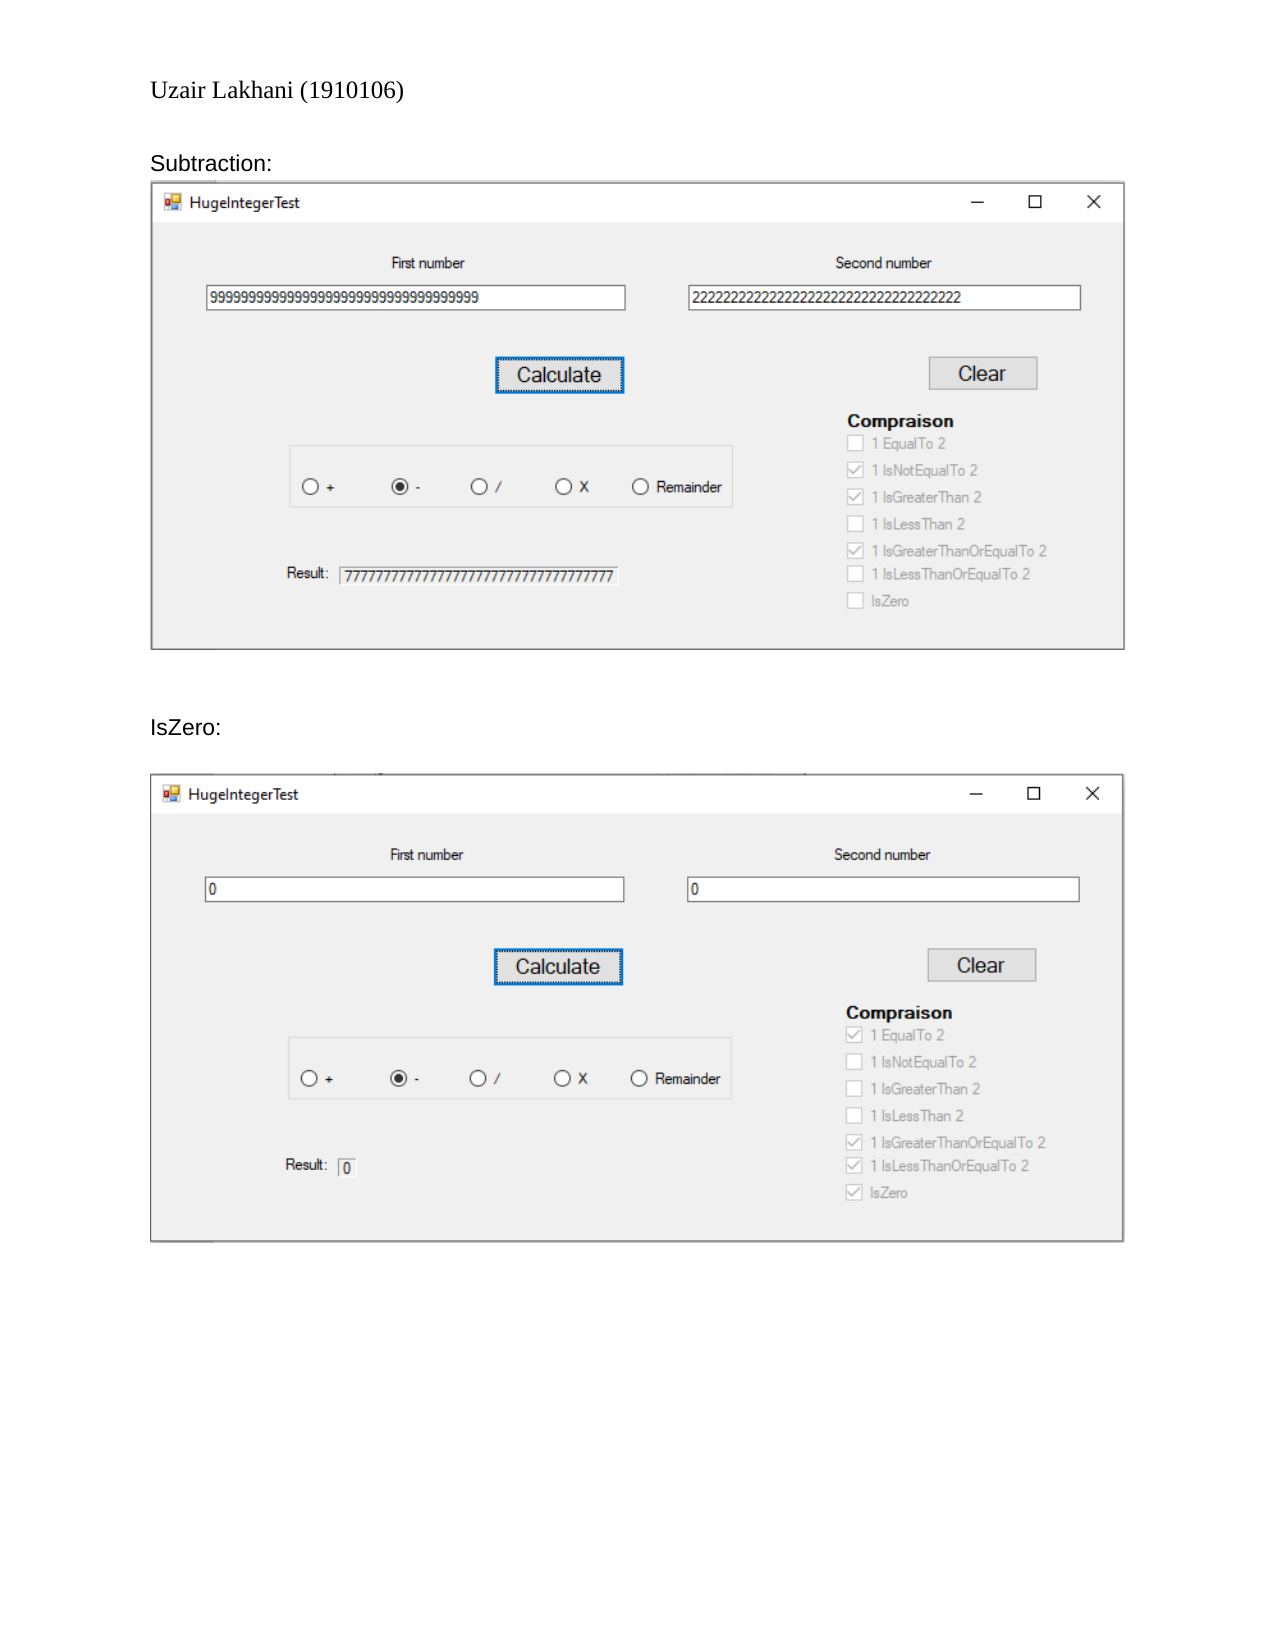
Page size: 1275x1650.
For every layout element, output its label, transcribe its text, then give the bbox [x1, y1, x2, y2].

text IsZero: [150, 713, 1125, 740]
picture [150, 773, 1125, 1243]
picture [150, 180, 1125, 650]
text Subtraction: [150, 150, 1125, 176]
